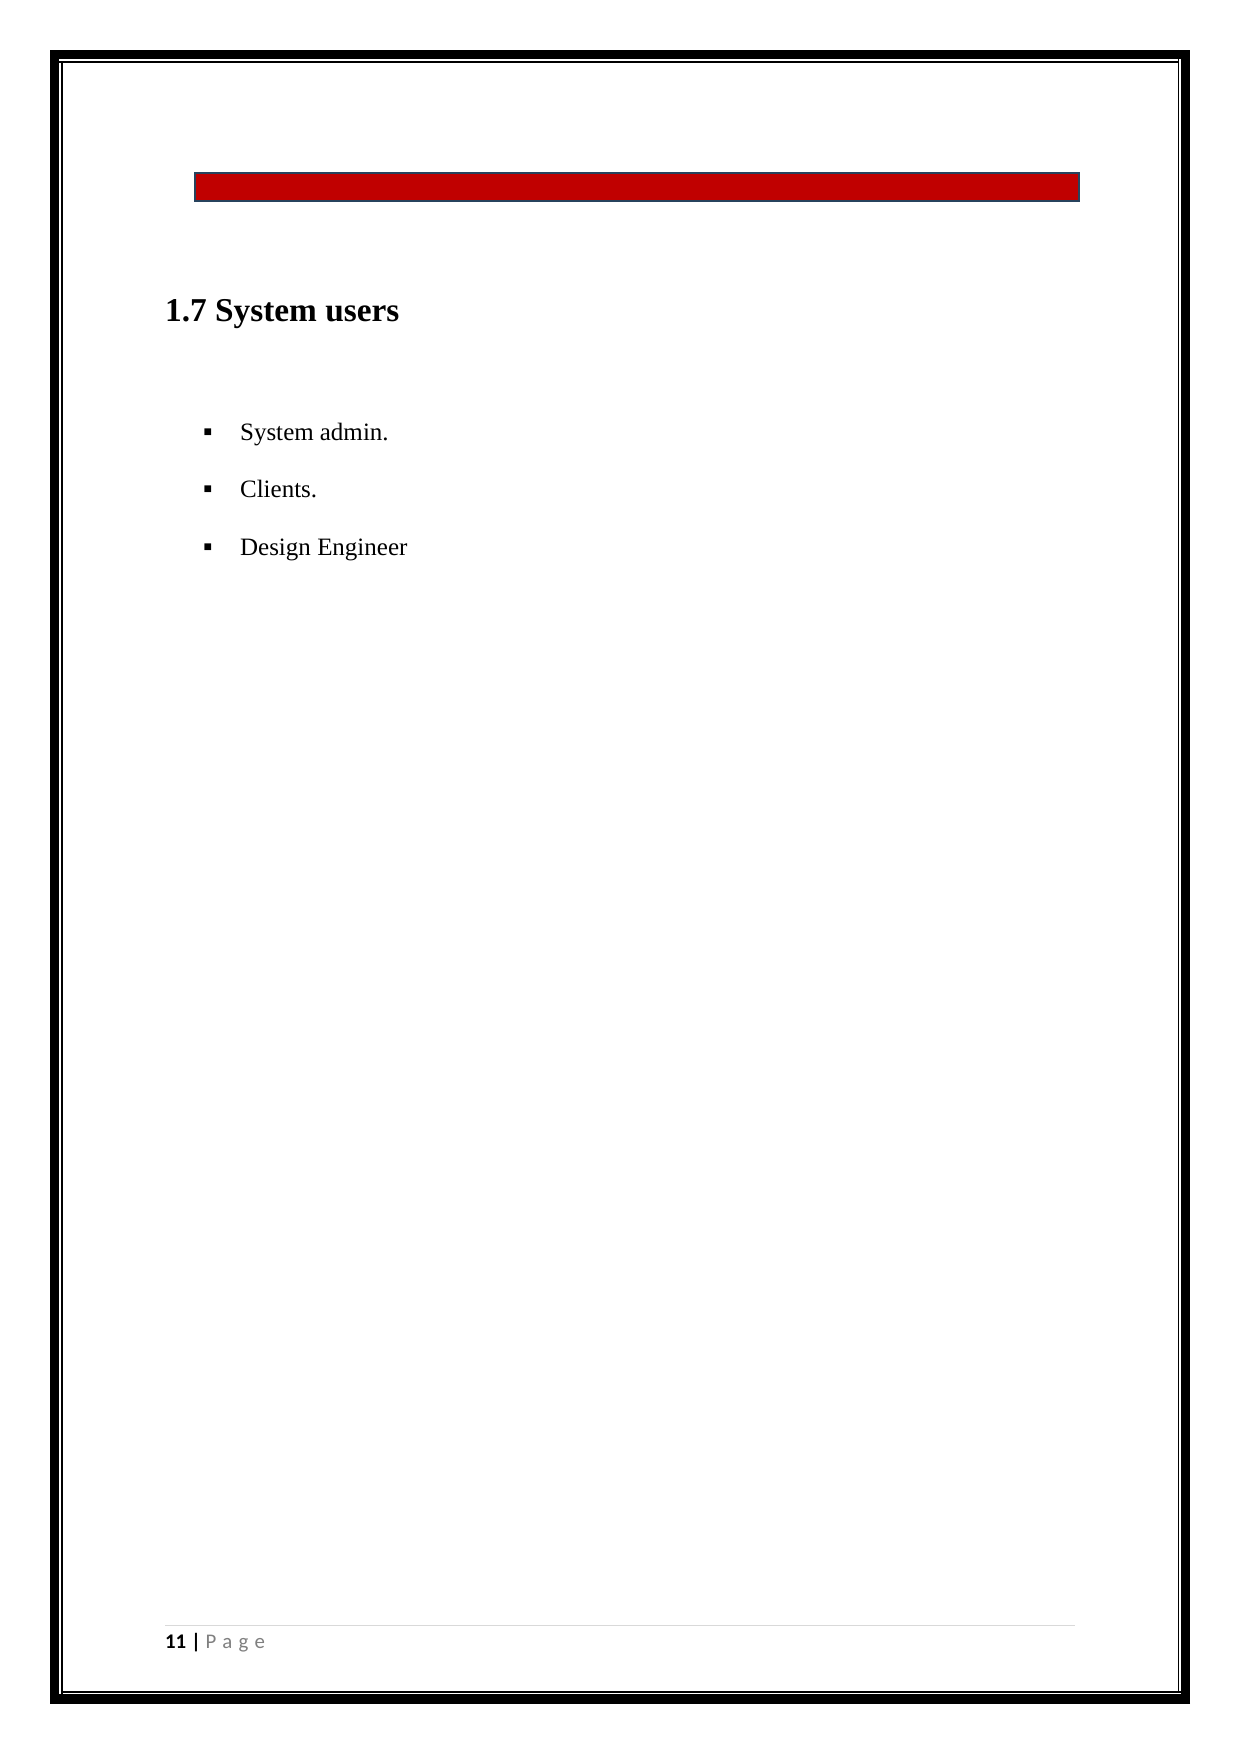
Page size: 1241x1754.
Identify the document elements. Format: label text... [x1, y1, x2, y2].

list Design Engineer [202, 532, 1075, 561]
list Clients. [202, 474, 1075, 503]
subtitle 1.7 System users [165, 290, 1075, 329]
list System admin. [202, 417, 1075, 446]
